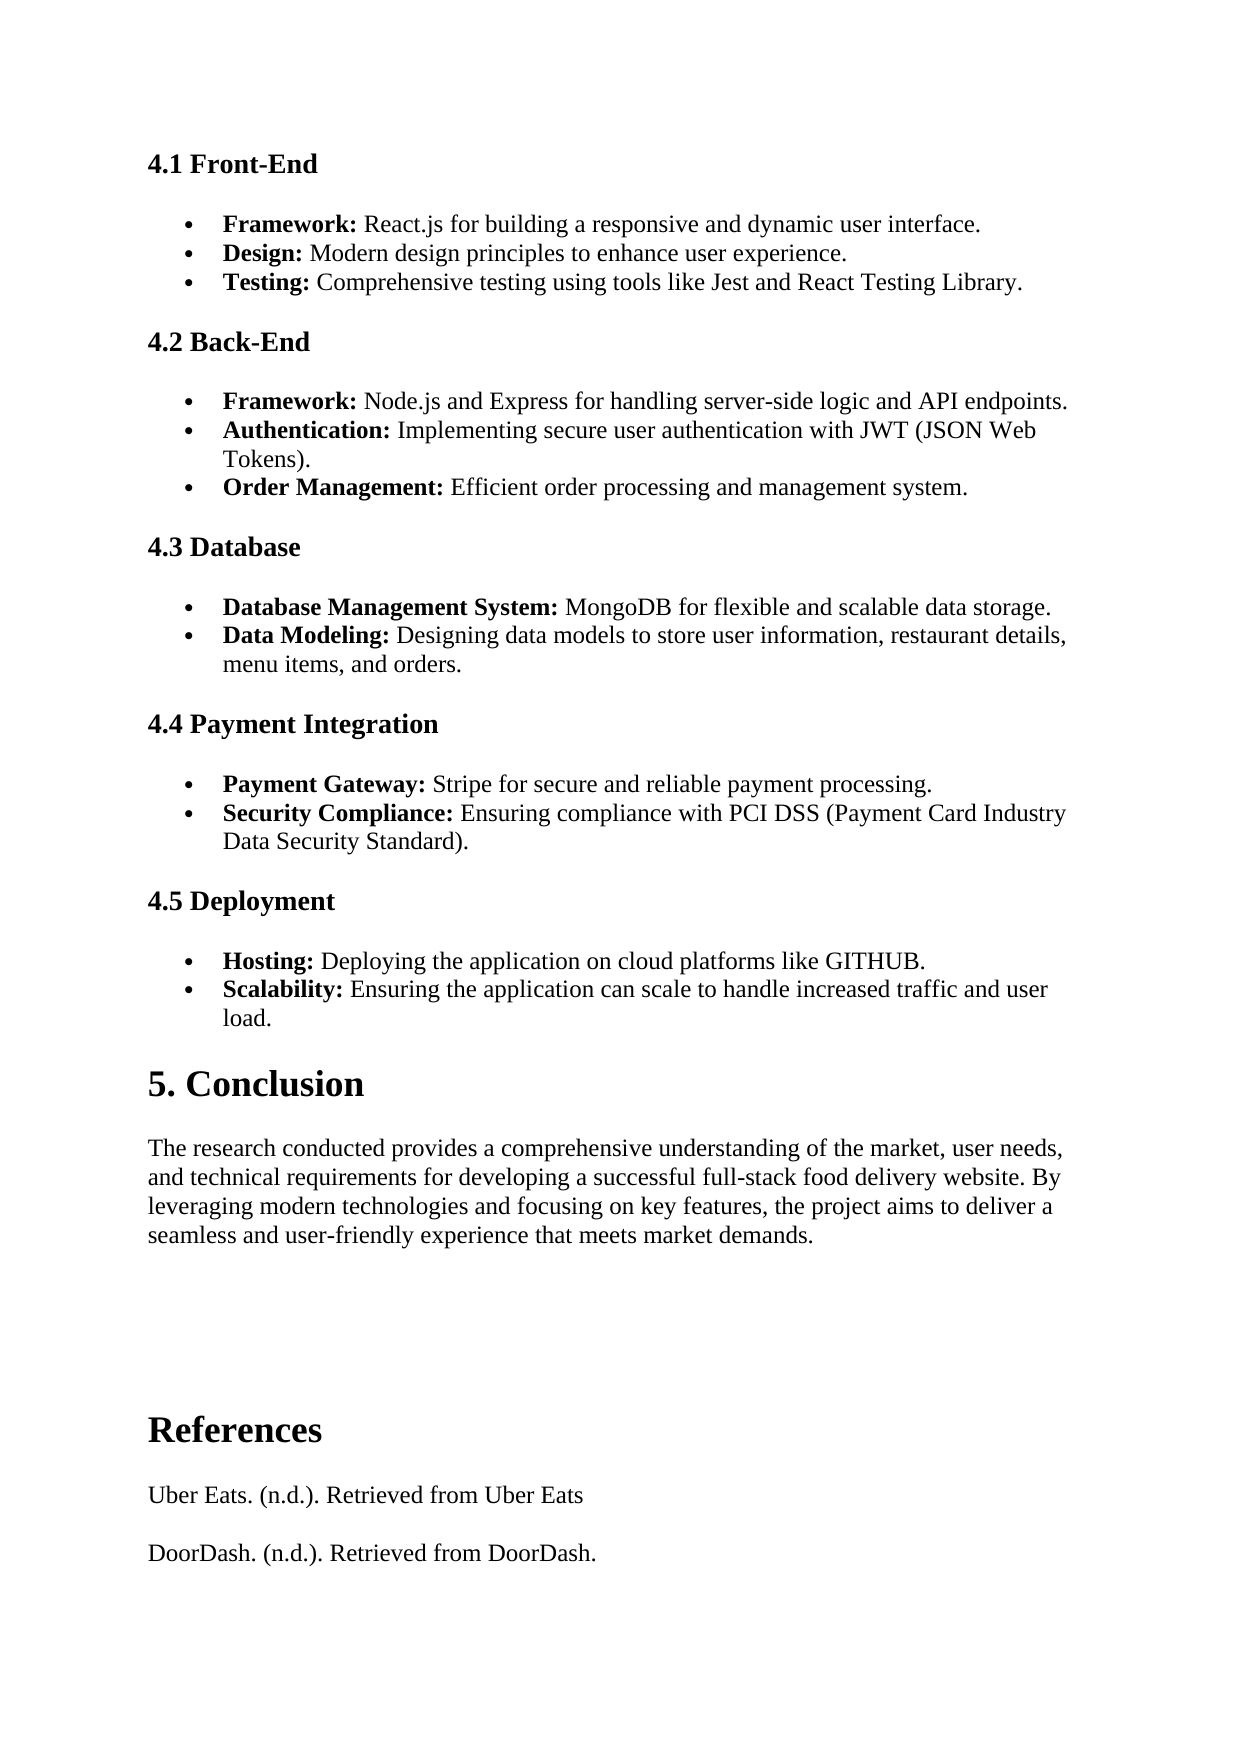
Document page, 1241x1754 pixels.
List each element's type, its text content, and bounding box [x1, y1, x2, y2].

list Design: Modern design principles to enhance user experience. [185, 238, 1093, 267]
list Framework: Node.js and Express for handling server-side logic and API endpoints. [185, 386, 1093, 415]
text 4.3 Database [148, 530, 1093, 563]
list Database Management System: MongoDB for flexible and scalable data storage. [185, 592, 1093, 621]
list Scalability: Ensuring the application can scale to handle increased traffic and user load. [185, 974, 1093, 1032]
text References [148, 1408, 1093, 1451]
text Uber Eats. (n.d.). Retrieved from Uber Eats [148, 1480, 1093, 1509]
list Authentication: Implementing secure user authentication with JWT (JSON Web Tokens). [185, 415, 1093, 472]
list Hosting: Deploying the application on cloud platforms like GITHUB. [185, 946, 1093, 974]
list Testing: Comprehensive testing using tools like Jest and React Testing Library. [185, 267, 1093, 295]
text The research conducted provides a comprehensive understanding of the market, user needs, and technical requirements for developing a successful full-stack food delivery website. By leveraging modern technologies and focusing on key features, the project aims to deliver a seamless and user-friendly experience that meets market demands. [148, 1133, 1093, 1248]
text 4.2 Back-End [148, 324, 1093, 357]
text 5. Conclusion [148, 1061, 1093, 1104]
text 4.5 Deployment [148, 884, 1093, 917]
list Framework: React.js for building a responsive and dynamic user interface. [185, 209, 1093, 238]
list Security Compliance: Ensuring compliance with PCI DSS (Payment Card Industry Data Security Standard). [185, 798, 1093, 855]
list Payment Gateway: Stripe for secure and reliable payment processing. [185, 769, 1093, 798]
list Data Modeling: Designing data models to store user information, restaurant details, menu items, and orders. [185, 621, 1093, 678]
text DoorDash. (n.d.). Retrieved from DoorDash. [148, 1538, 1093, 1567]
text 4.4 Payment Integration [148, 707, 1093, 740]
text 4.1 Front-End [148, 148, 1093, 180]
list Order Management: Efficient order processing and management system. [185, 472, 1093, 501]
